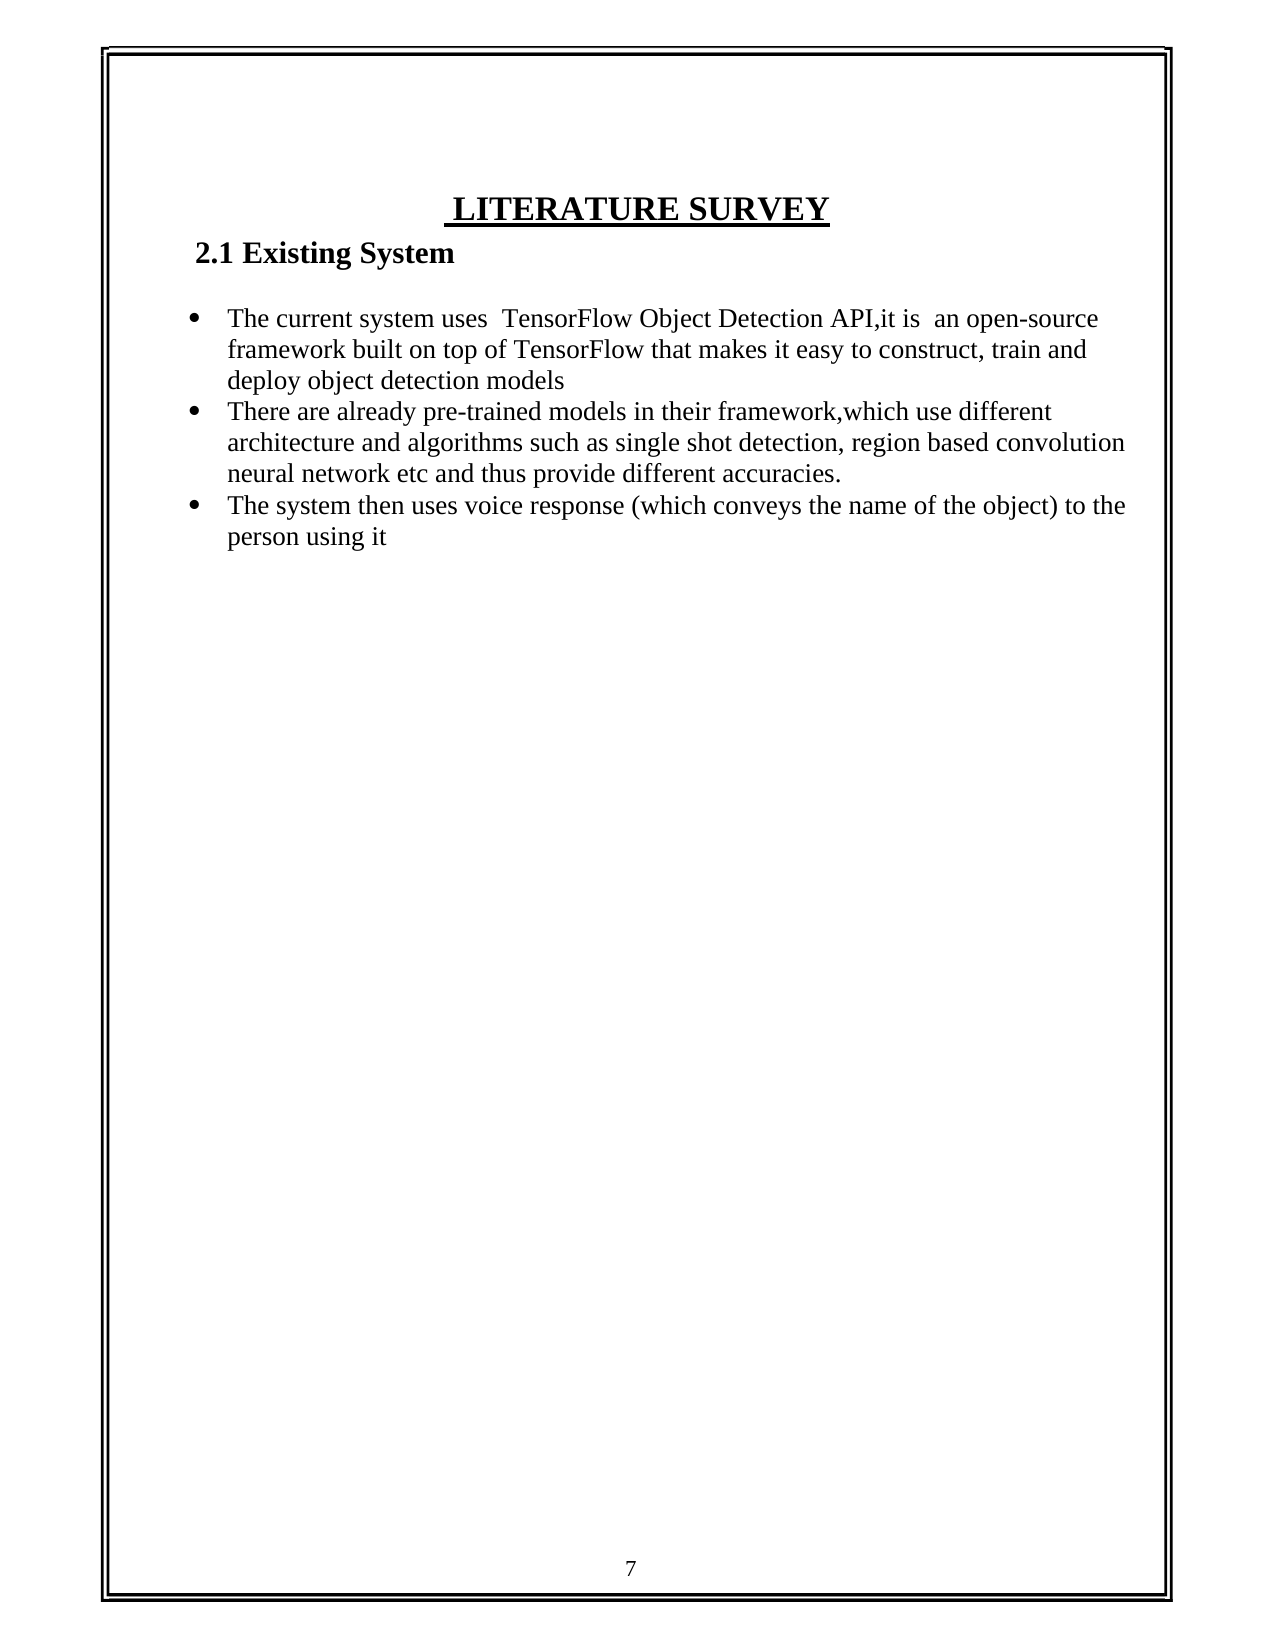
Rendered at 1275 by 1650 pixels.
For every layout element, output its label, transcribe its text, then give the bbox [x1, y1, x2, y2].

list The current system uses TensorFlow Object Detection API,it is an open-source framework built on top of TensorFlow that makes it easy to construct, train and deploy object detection models [189, 302, 1148, 395]
text LITERATURE SURVEY [152, 189, 1122, 228]
subtitle Existing System [195, 234, 1148, 271]
list The system then uses voice response (which conveys the name of the object) to the person using it [189, 489, 1148, 551]
picture [109, 1593, 1165, 1602]
list There are already pre-trained models in their framework,which use different architecture and algorithms such as single shot detection, region based convolution neural network etc and thus provide different accuracies. [189, 395, 1148, 489]
picture [109, 46, 1165, 56]
